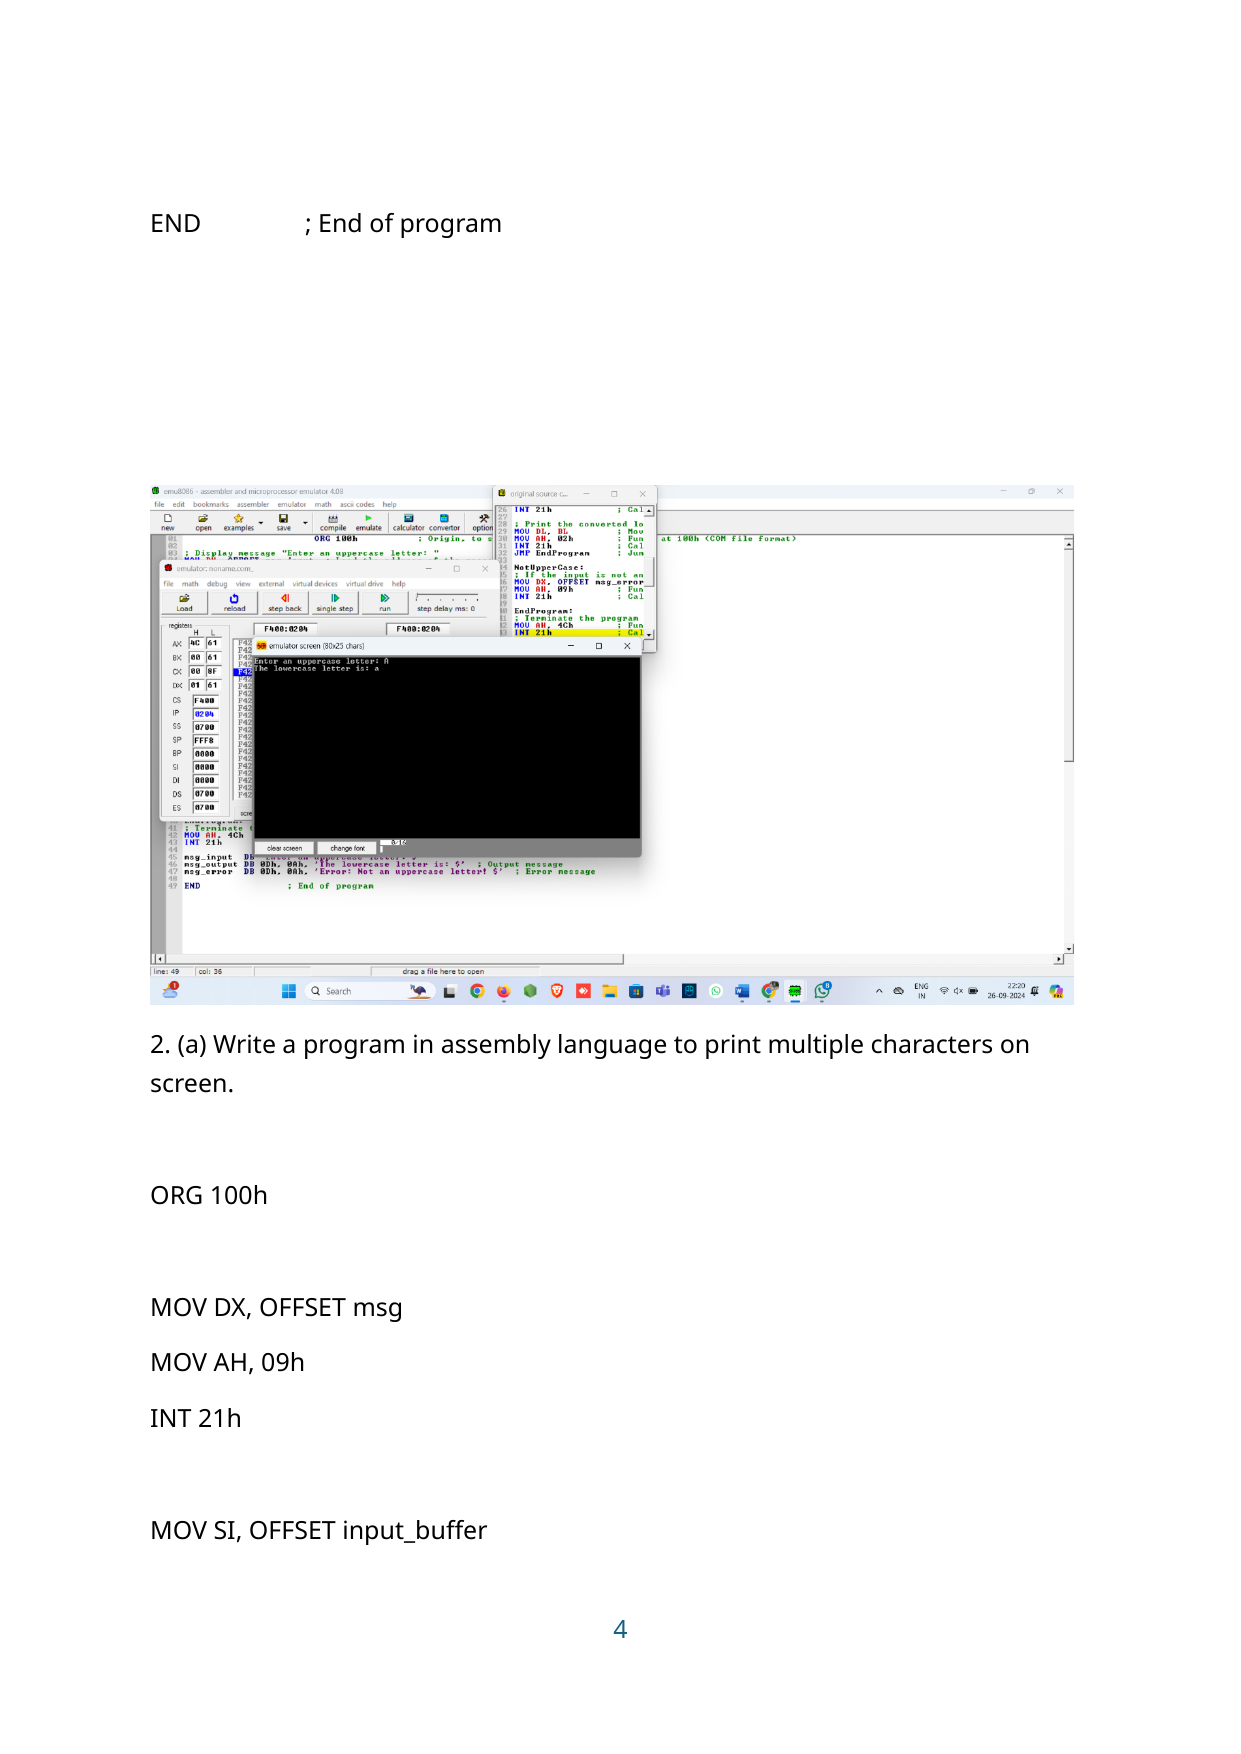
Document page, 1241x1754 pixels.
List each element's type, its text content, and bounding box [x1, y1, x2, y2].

text MOV AH, 09h [150, 1345, 1090, 1379]
text 2. (a) Write a program in assembly language to print multiple characters on screen. [150, 1027, 1090, 1100]
text END ; End of program [150, 206, 1090, 240]
text MOV SI, OFFSET input_buffer [150, 1512, 1090, 1547]
text MOV DX, OFFSET msg [150, 1289, 1090, 1323]
text ORG 100h [150, 1177, 1090, 1212]
text INT 21h [150, 1401, 1090, 1435]
picture [150, 485, 1075, 1005]
